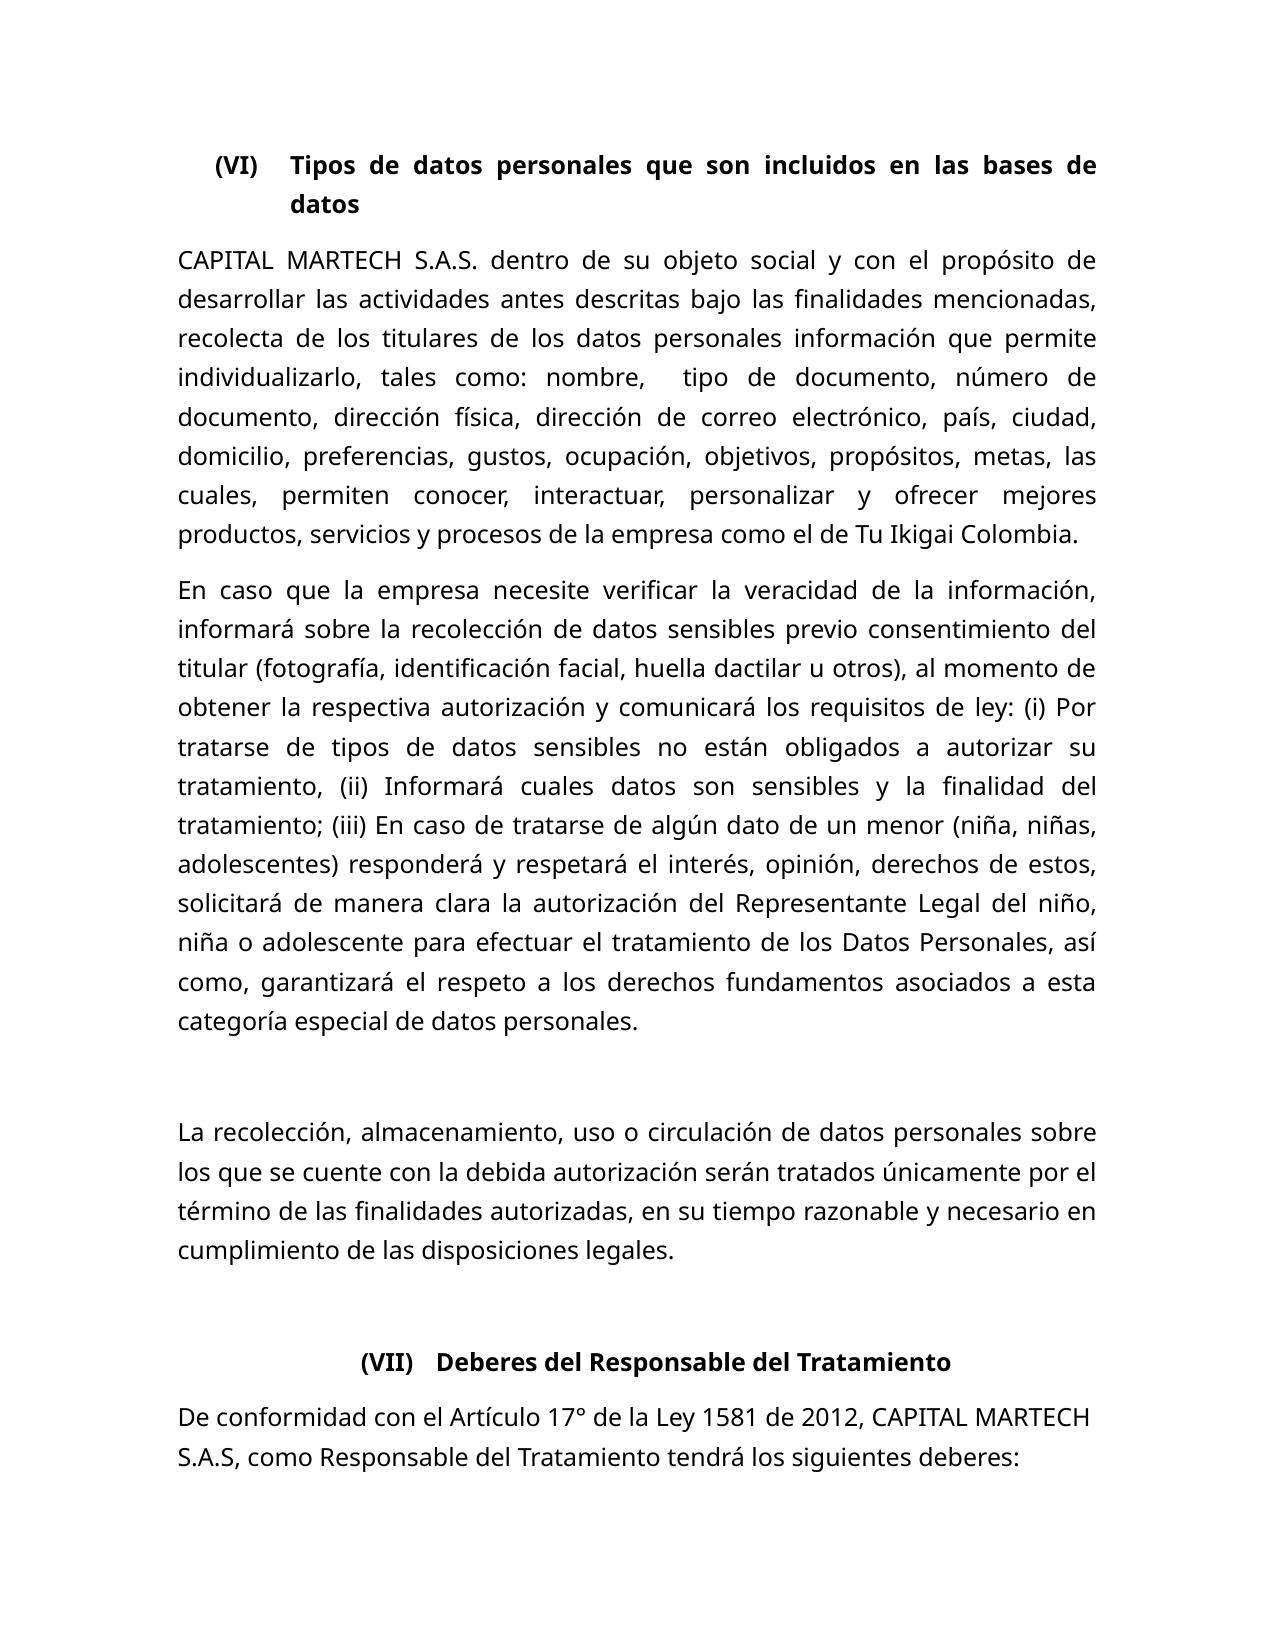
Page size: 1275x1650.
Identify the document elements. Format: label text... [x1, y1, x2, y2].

text La recolección, almacenamiento, uso o circulación de datos personales sobre los que se cuente con la debida autorización serán tratados únicamente por el término de las finalidades autorizadas, en su tiempo razonable y necesario en cumplimiento de las disposiciones legales. [177, 1115, 1098, 1267]
list Tipos de datos personales que son incluidos en las bases de datos [215, 148, 1098, 221]
text De conformidad con el Artículo 17° de la Ley 1581 de 2012, CAPITAL MARTECH S.A.S, como Responsable del Tratamiento tendrá los siguientes deberes: [177, 1400, 1098, 1473]
list Deberes del Responsable del Tratamiento [215, 1344, 1098, 1378]
text CAPITAL MARTECH S.A.S. dentro de su objeto social y con el propósito de desarrollar las actividades antes descritas bajo las finalidades mencionadas, recolecta de los titulares de los datos personales información que permite individualizarlo, tales como: nombre, tipo de documento, número de documento, dirección física, dirección de correo electrónico, país, ciudad, domicilio, preferencias, gustos, ocupación, objetivos, propósitos, metas, las cuales, permiten conocer, interactuar, personalizar y ofrecer mejores productos, servicios y procesos de la empresa como el de Tu Ikigai Colombia. [177, 243, 1098, 551]
text En caso que la empresa necesite verificar la veracidad de la información, informará sobre la recolección de datos sensibles previo consentimiento del titular (fotografía, identificación facial, huella dactilar u otros), al momento de obtener la respectiva autorización y comunicará los requisitos de ley: (i) Por tratarse de tipos de datos sensibles no están obligados a autorizar su tratamiento, (ii) Informará cuales datos son sensibles y la finalidad del tratamiento; (iii) En caso de tratarse de algún dato de un menor (niña, niñas, adolescentes) responderá y respetará el interés, opinión, derechos de estos, solicitará de manera clara la autorización del Representante Legal del niño, niña o adolescente para efectuar el tratamiento de los Datos Personales, así como, garantizará el respeto a los derechos fundamentos asociados a esta categoría especial de datos personales. [177, 573, 1098, 1037]
